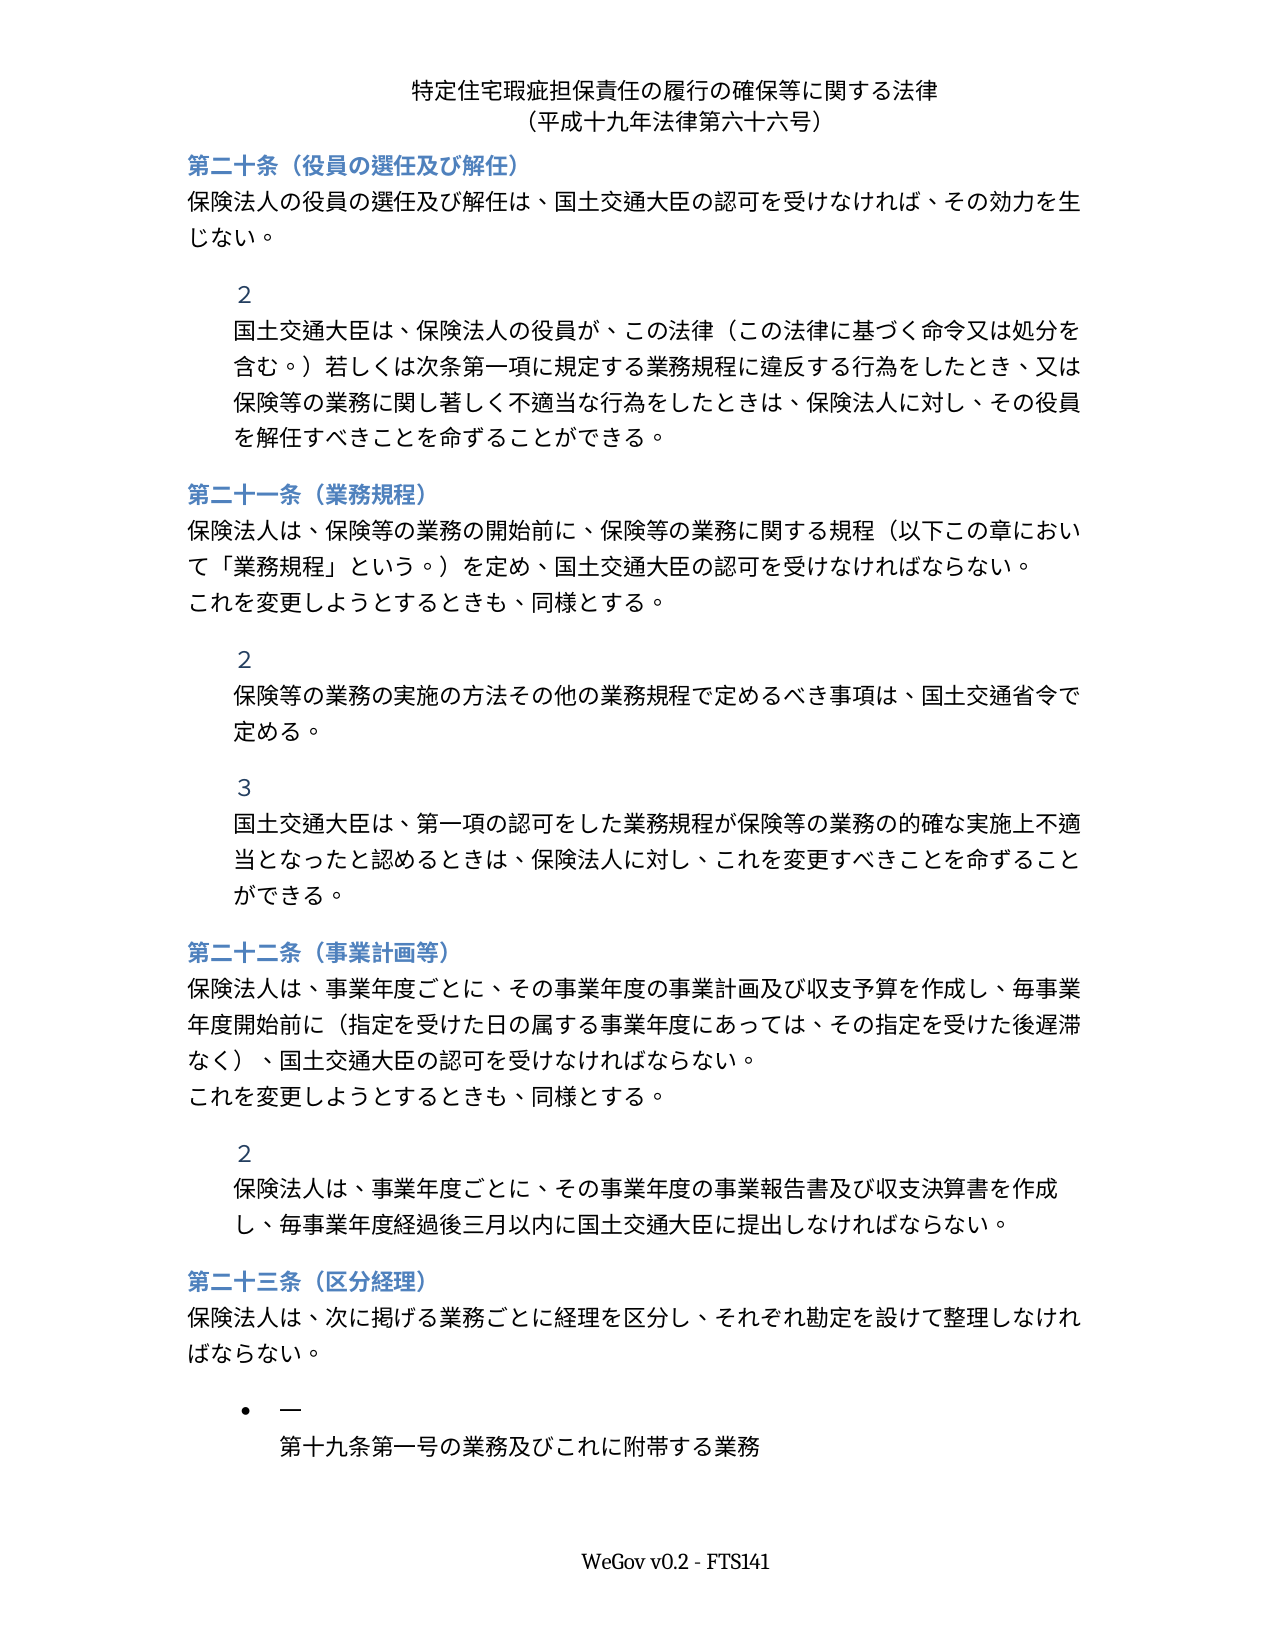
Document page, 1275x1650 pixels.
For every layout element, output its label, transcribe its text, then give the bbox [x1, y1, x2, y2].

text 保険法人の役員の選任及び解任は、国土交通大臣の認可を受けなければ、その効力を生じない。 [187, 186, 1087, 253]
subtitle ３ [233, 772, 1087, 804]
text 保険法人は、保険等の業務の開始前に、保険等の業務に関する規程（以下この章において「業務規程」という。）を定め、国土交通大臣の認可を受けなければならない。 これを変更しようとするときも、同様とする。 [187, 515, 1087, 618]
subtitle ２ [233, 1137, 1087, 1169]
subtitle ２ [233, 644, 1087, 675]
list 一 第十九条第一号の業務及びこれに附帯する業務 [242, 1395, 1087, 1462]
text 保険等の業務の実施の方法その他の業務規程で定めるべき事項は、国土交通省令で定める。 [233, 680, 1087, 747]
text 保険法人は、次に掲げる業務ごとに経理を区分し、それぞれ勘定を設けて整理しなければならない。 [187, 1302, 1087, 1369]
subtitle 第二十三条（区分経理） [187, 1266, 1087, 1297]
subtitle 第二十条（役員の選任及び解任） [187, 150, 1087, 181]
subtitle ２ [233, 279, 1087, 310]
subtitle 第二十一条（業務規程） [187, 479, 1087, 510]
text 保険法人は、事業年度ごとに、その事業年度の事業計画及び収支予算を作成し、毎事業年度開始前に（指定を受けた日の属する事業年度にあっては、その指定を受けた後遅滞なく）、国土交通大臣の認可を受けなければならない。 これを変更しようとするときも、同様とする。 [187, 973, 1087, 1112]
text 保険法人は、事業年度ごとに、その事業年度の事業報告書及び収支決算書を作成し、毎事業年度経過後三月以内に国土交通大臣に提出しなければならない。 [233, 1173, 1087, 1241]
subtitle 第二十二条（事業計画等） [187, 937, 1087, 968]
text 国土交通大臣は、第一項の認可をした業務規程が保険等の業務の的確な実施上不適当となったと認めるときは、保険法人に対し、これを変更すべきことを命ずることができる。 [233, 808, 1087, 911]
text 国土交通大臣は、保険法人の役員が、この法律（この法律に基づく命令又は処分を含む。）若しくは次条第一項に規定する業務規程に違反する行為をしたとき、又は保険等の業務に関し著しく不適当な行為をしたときは、保険法人に対し、その役員を解任すべきことを命ずることができる。 [233, 314, 1087, 454]
